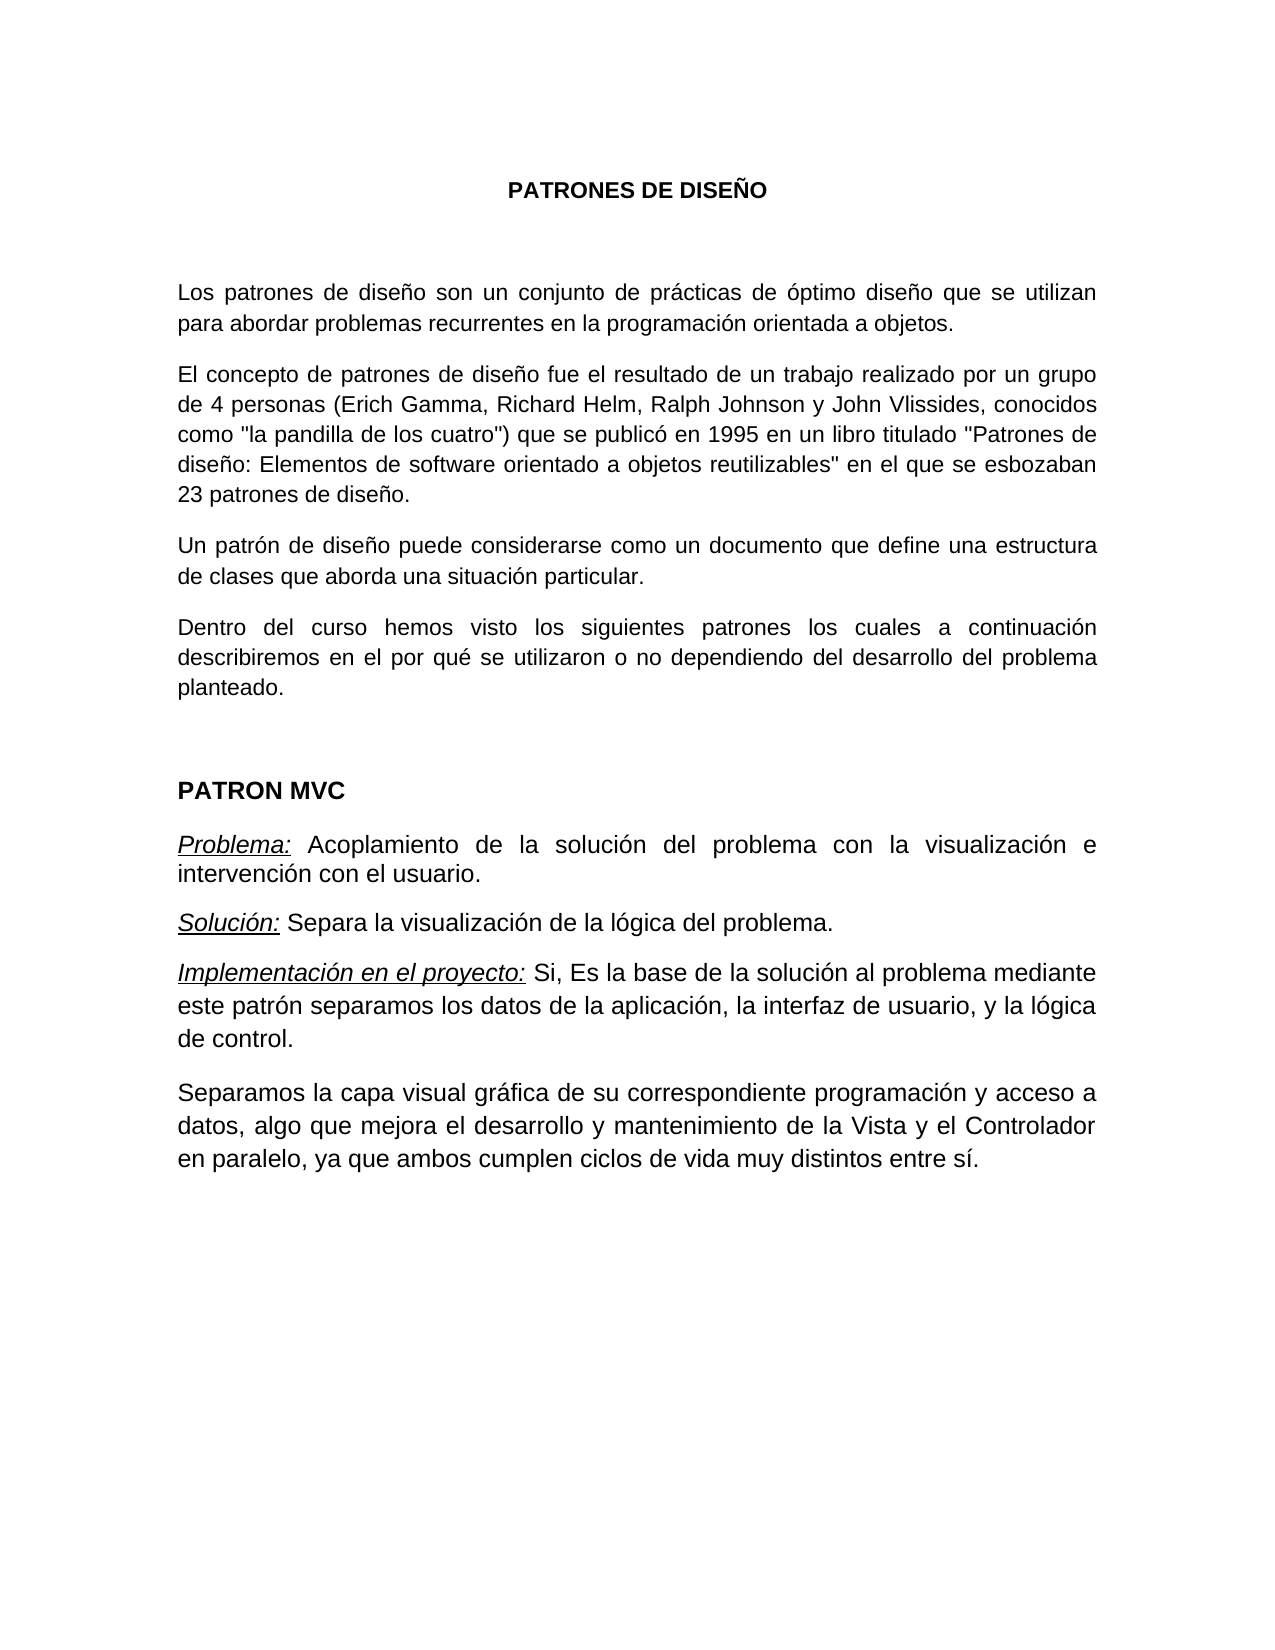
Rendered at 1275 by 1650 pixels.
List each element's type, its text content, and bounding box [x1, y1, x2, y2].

text Solución: Separa la visualización de la lógica del problema. [177, 908, 1098, 937]
text Un patrón de diseño puede considerarse como un documento que define una estructura de clases que aborda una situación particular. [177, 532, 1098, 589]
text El concepto de patrones de diseño fue el resultado de un trabajo realizado por un grupo de 4 personas (Erich Gamma, Richard Helm, Ralph Johnson y John Vlissides, conocidos como "la pandilla de los cuatro") que se publicó en 1995 en un libro titulado "Patrones de diseño: Elementos de software orientado a objetos reutilizables" en el que se esbozaban 23 patrones de diseño. [177, 361, 1098, 508]
text PATRONES DE DISEÑO [177, 177, 1098, 203]
text Separamos la capa visual gráfica de su correspondiente programación y acceso a datos, algo que mejora el desarrollo y mantenimiento de la Vista y el Controlador en paralelo, ya que ambos cumplen ciclos de vida muy distintos entre sí. [177, 1078, 1098, 1173]
text Implementación en el proyecto: Si, Es la base de la solución al problema mediante este patrón separamos los datos de la aplicación, la interfaz de usuario, y la lógica de control. [177, 958, 1098, 1053]
text Dentro del curso hemos visto los siguientes patrones los cuales a continuación describiremos en el por qué se utilizaron o no dependiendo del desarrollo del problema planteado. [177, 614, 1098, 700]
text PATRON MVC [177, 776, 1098, 805]
text Los patrones de diseño son un conjunto de prácticas de óptimo diseño que se utilizan para abordar problemas recurrentes en la programación orientada a objetos. [177, 279, 1098, 336]
text Problema: Acoplamiento de la solución del problema con la visualización e intervención con el usuario. [177, 830, 1098, 887]
